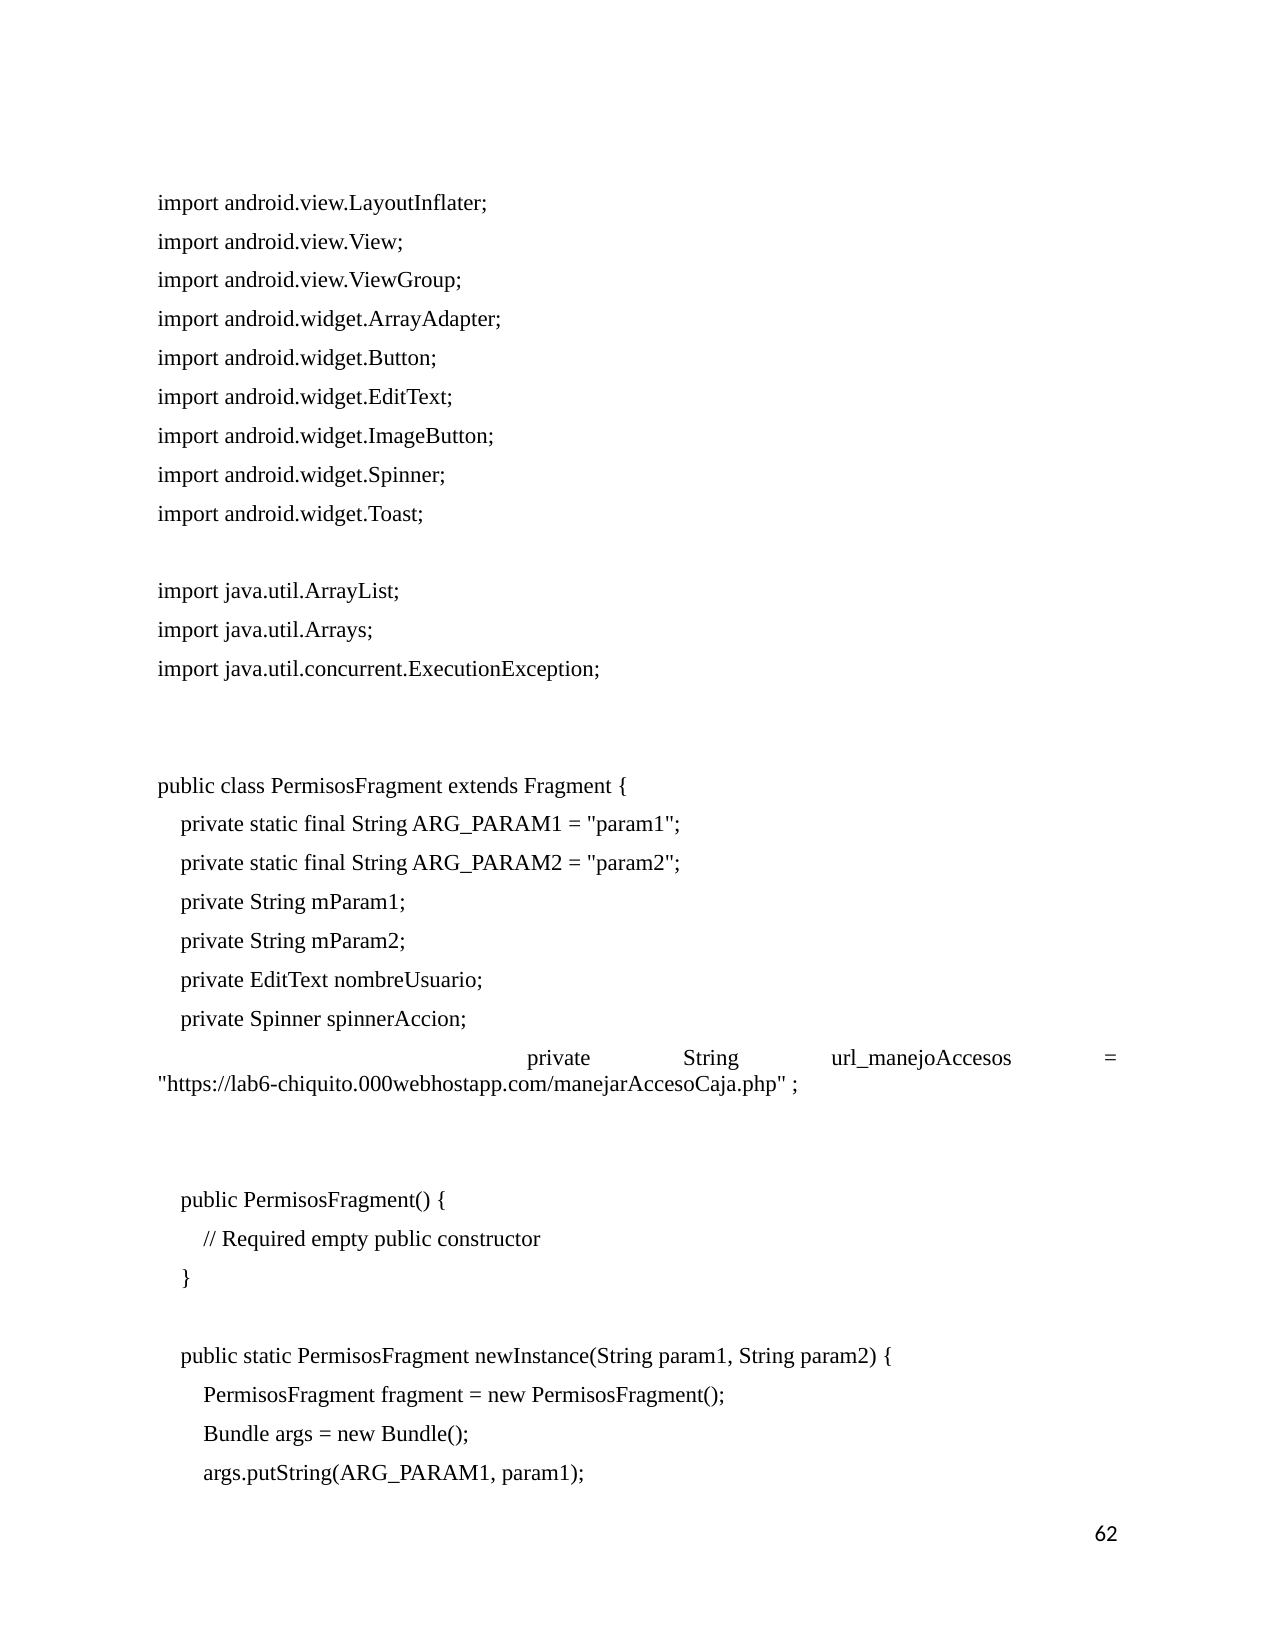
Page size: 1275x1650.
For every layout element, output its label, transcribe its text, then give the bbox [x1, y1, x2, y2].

text import java.util.ArrayList; [157, 577, 1117, 604]
text public PermisosFragment() { [157, 1187, 1117, 1213]
text Bundle args = new Bundle(); [157, 1420, 1117, 1446]
text private Spinner spinnerAccion; [157, 1005, 1117, 1031]
text // Required empty public constructor [157, 1225, 1117, 1252]
text import android.view.ViewGroup; [157, 267, 1117, 293]
text import android.widget.Spinner; [157, 461, 1117, 487]
text import java.util.Arrays; [157, 616, 1117, 643]
text import android.widget.Toast; [157, 500, 1117, 526]
text public class PermisosFragment extends Fragment { [157, 772, 1117, 798]
text private static final String ARG_PARAM2 = "param2"; [157, 849, 1117, 876]
text public static PermisosFragment newInstance(String param1, String param2) { [157, 1342, 1117, 1368]
text import android.widget.ArrayAdapter; [157, 305, 1117, 332]
text import java.util.concurrent.ExecutionException; [157, 655, 1117, 681]
text private String url_manejoAccesos = "https://lab6-chiquito.000webhostapp.com/manejarAccesoCaja.php" ; [157, 1044, 1117, 1096]
text } [157, 1264, 1117, 1291]
text private String mParam2; [157, 927, 1117, 953]
text import android.widget.ImageButton; [157, 422, 1117, 448]
text args.putString(ARG_PARAM1, param1); [157, 1458, 1117, 1485]
text import android.view.View; [157, 228, 1117, 254]
text import android.view.LayoutInflater; [157, 189, 1117, 215]
text private EditText nombreUsuario; [157, 966, 1117, 992]
text private String mParam1; [157, 888, 1117, 914]
text private static final String ARG_PARAM1 = "param1"; [157, 811, 1117, 837]
text import android.widget.EditText; [157, 383, 1117, 409]
text PermisosFragment fragment = new PermisosFragment(); [157, 1381, 1117, 1407]
text import android.widget.Button; [157, 344, 1117, 371]
